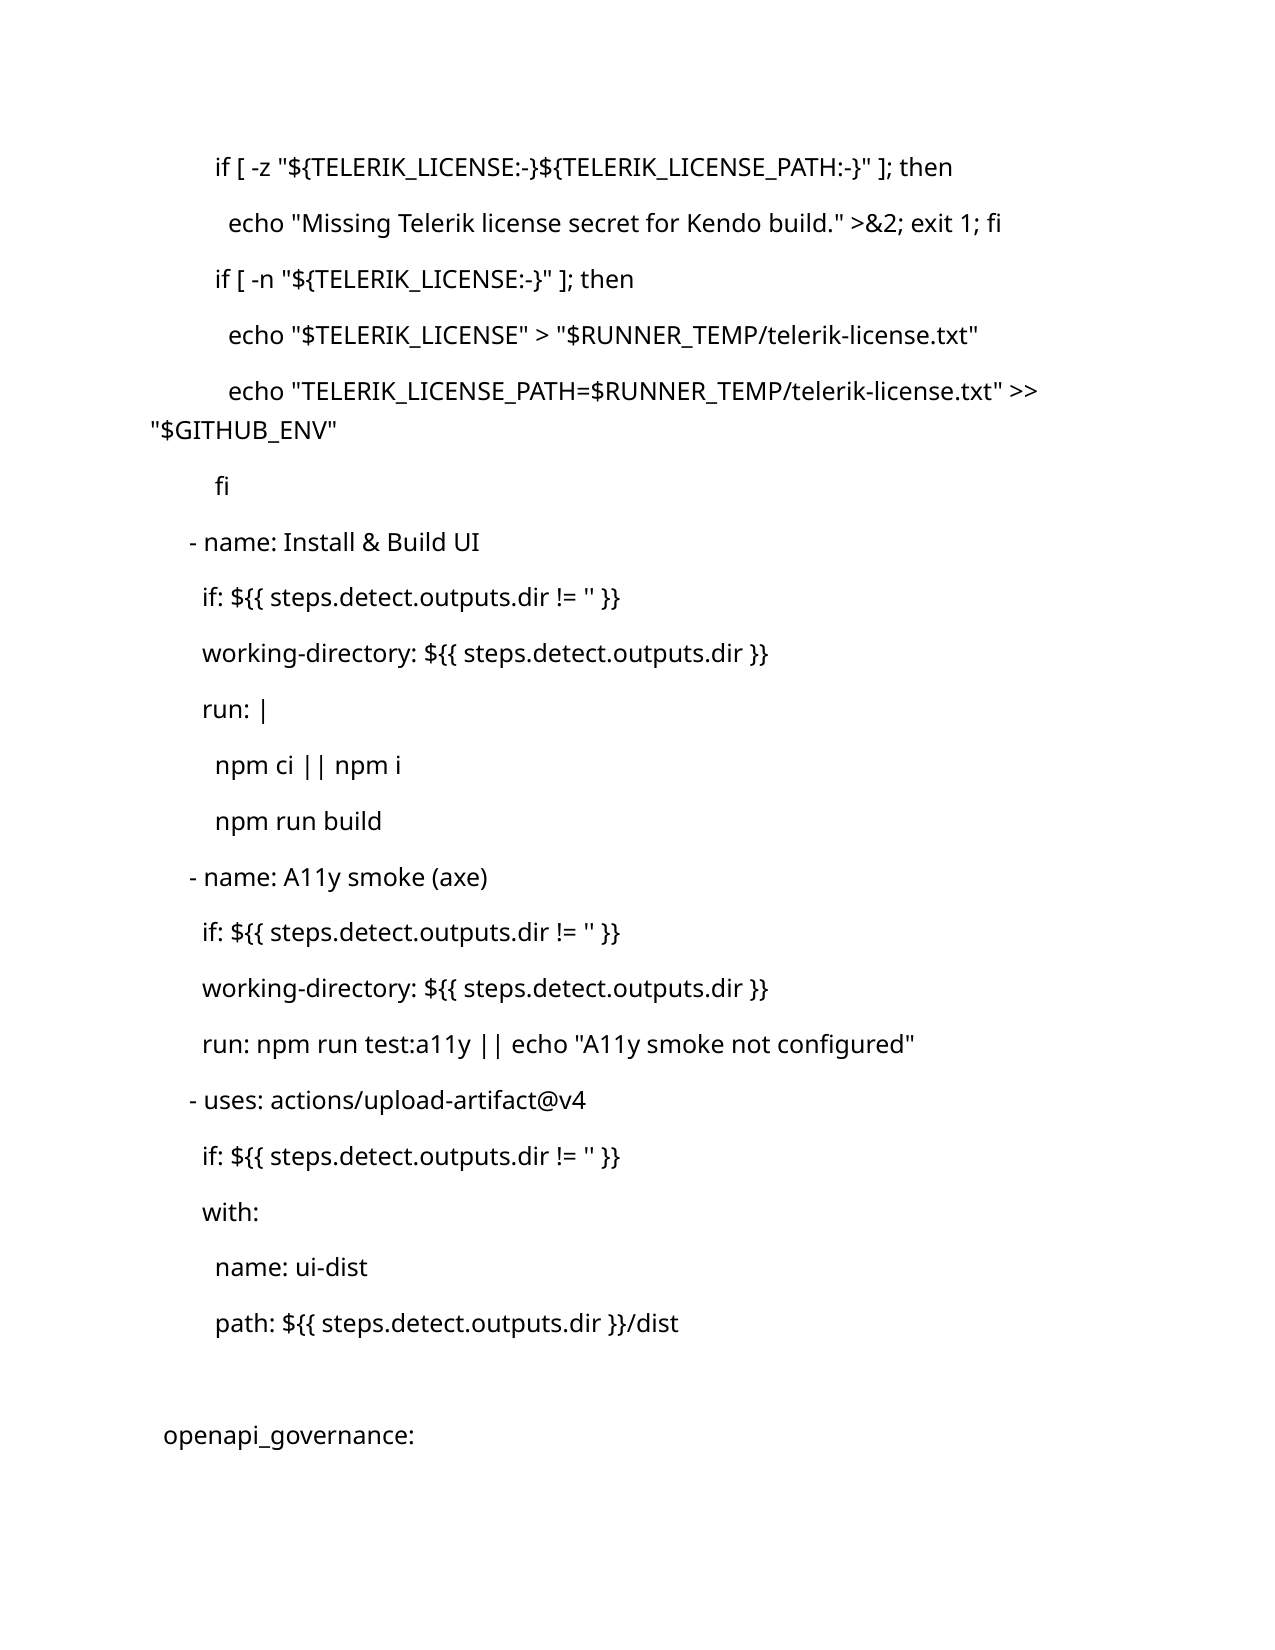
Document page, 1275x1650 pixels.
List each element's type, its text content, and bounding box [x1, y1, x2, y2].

text name: ui-dist [150, 1250, 1125, 1284]
text if: ${{ steps.detect.outputs.dir != '' }} [150, 915, 1125, 949]
text echo "Missing Telerik license secret for Kendo build." >&2; exit 1; fi [150, 206, 1125, 240]
text npm run build [150, 803, 1125, 837]
text - name: Install & Build UI [150, 524, 1125, 558]
text if [ -n "${TELERIK_LICENSE:-}" ]; then [150, 262, 1125, 296]
text run: | [150, 692, 1125, 726]
text npm ci || npm i [150, 747, 1125, 782]
text echo "$TELERIK_LICENSE" > "$RUNNER_TEMP/telerik-license.txt" [150, 317, 1125, 352]
text if: ${{ steps.detect.outputs.dir != '' }} [150, 1138, 1125, 1172]
text fi [150, 468, 1125, 502]
text openapi_governance: [150, 1417, 1125, 1452]
text echo "TELERIK_LICENSE_PATH=$RUNNER_TEMP/telerik-license.txt" >> "$GITHUB_ENV" [150, 373, 1125, 447]
text path: ${{ steps.detect.outputs.dir }}/dist [150, 1306, 1125, 1340]
text run: npm run test:a11y || echo "A11y smoke not configured" [150, 1027, 1125, 1061]
text - name: A11y smoke (axe) [150, 859, 1125, 893]
text working-directory: ${{ steps.detect.outputs.dir }} [150, 636, 1125, 670]
text if [ -z "${TELERIK_LICENSE:-}${TELERIK_LICENSE_PATH:-}" ]; then [150, 150, 1125, 184]
text working-directory: ${{ steps.detect.outputs.dir }} [150, 971, 1125, 1005]
text - uses: actions/upload-artifact@v4 [150, 1082, 1125, 1117]
text with: [150, 1194, 1125, 1228]
text if: ${{ steps.detect.outputs.dir != '' }} [150, 580, 1125, 614]
